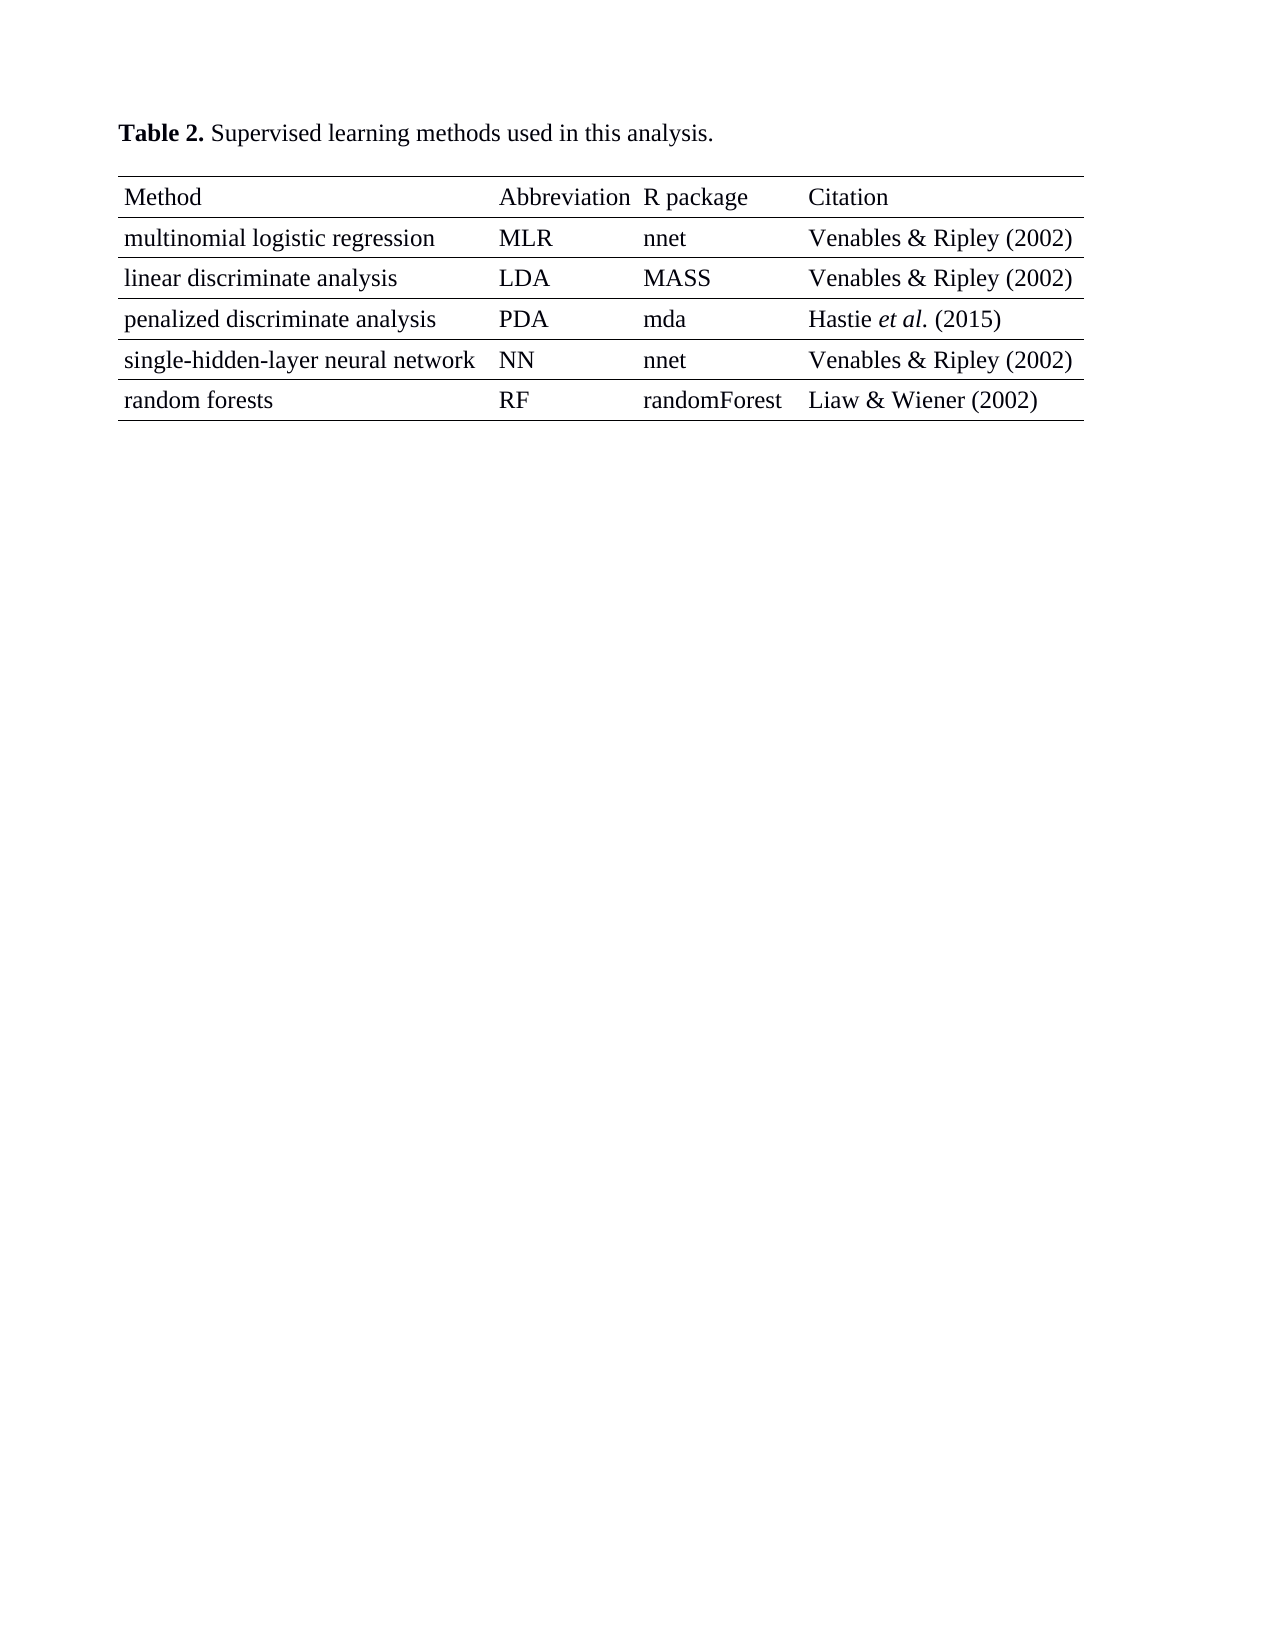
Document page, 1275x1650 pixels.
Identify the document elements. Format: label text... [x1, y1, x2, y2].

table_cell RF [493, 380, 637, 420]
table_cell NN [493, 340, 637, 379]
table_cell nnet [638, 340, 802, 379]
table_cell MLR [493, 218, 637, 257]
table_header Method [118, 177, 493, 216]
table_cell Liaw & Wiener (2002) [803, 380, 1084, 420]
table_cell MASS [638, 258, 802, 298]
table_cell PDA [493, 299, 637, 338]
table_cell linear discriminate analysis [118, 258, 493, 298]
table_cell Hastie et al. (2015) [803, 299, 1084, 338]
table_cell mda [638, 299, 802, 338]
table_cell nnet [638, 218, 802, 257]
table_header Abbreviation [493, 177, 637, 216]
table_cell Venables & Ripley (2002) [803, 218, 1084, 257]
table_cell randomForest [638, 380, 802, 420]
table_header R package [638, 177, 802, 216]
table_cell penalized discriminate analysis [118, 299, 493, 338]
table_cell LDA [493, 258, 637, 298]
table_cell Venables & Ripley (2002) [803, 258, 1084, 298]
text Table 2. Supervised learning methods used in this analysis. [118, 118, 1157, 147]
table_cell single-hidden-layer neural network [118, 340, 493, 379]
table_cell random forests [118, 380, 493, 420]
table_header Citation [803, 177, 1084, 216]
table_cell Venables & Ripley (2002) [803, 340, 1084, 379]
table_cell multinomial logistic regression [118, 218, 493, 257]
